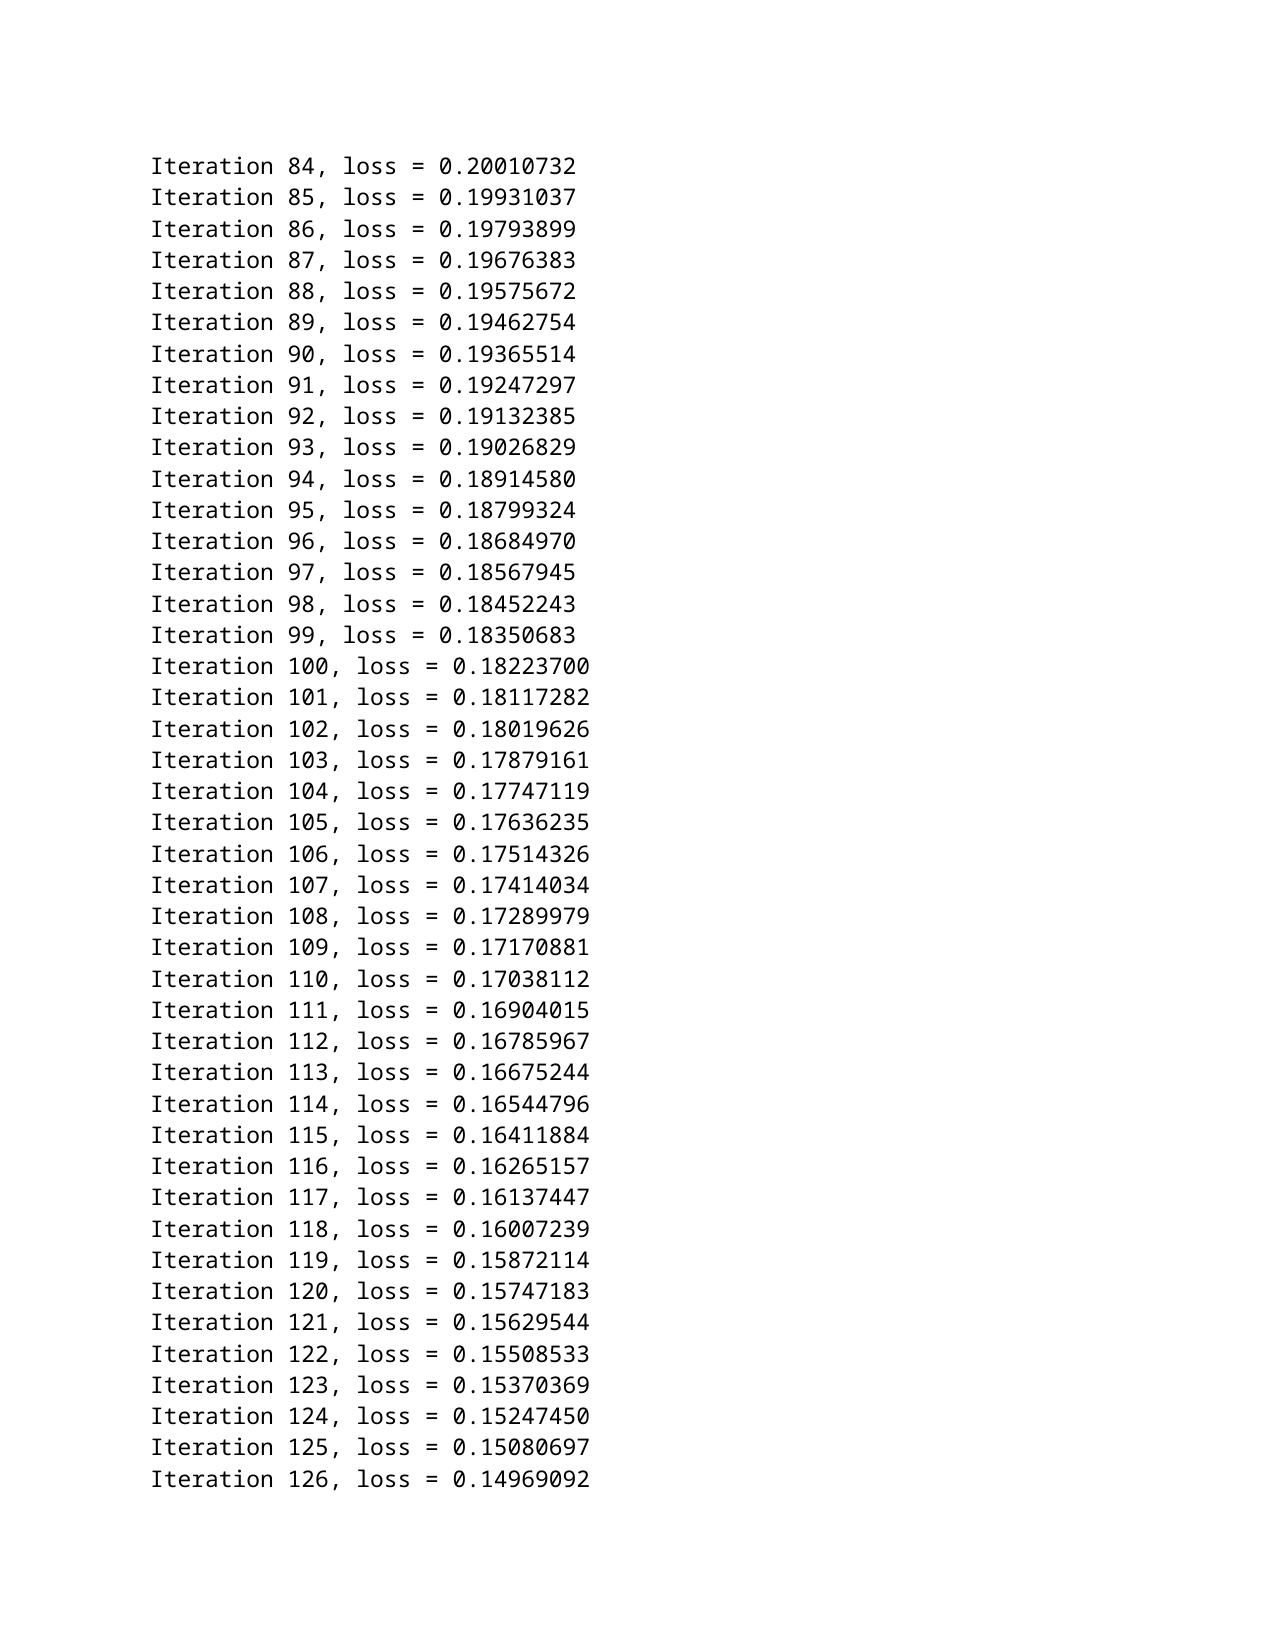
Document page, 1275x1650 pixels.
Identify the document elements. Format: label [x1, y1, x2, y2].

text [150, 150, 1125, 1494]
